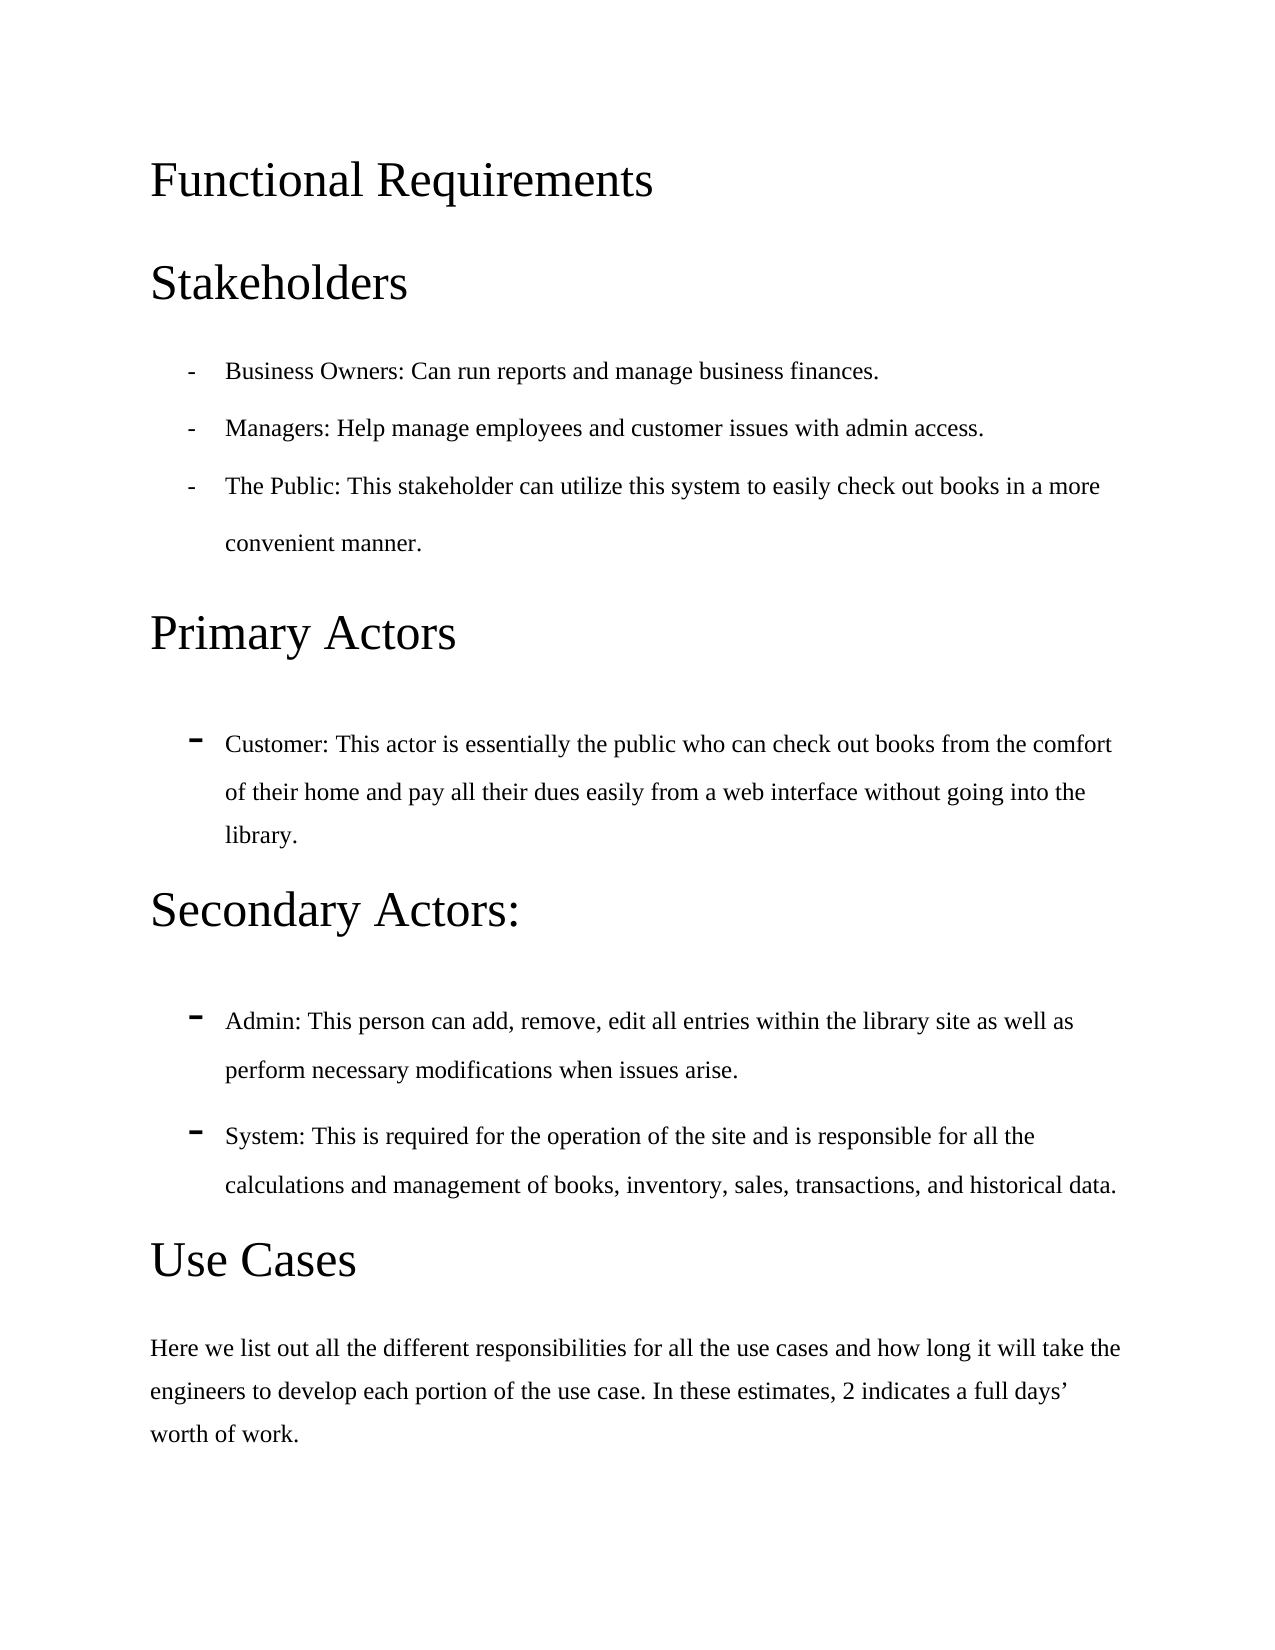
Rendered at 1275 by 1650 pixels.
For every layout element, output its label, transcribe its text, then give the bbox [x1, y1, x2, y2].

text Primary Actors [150, 602, 1125, 660]
text Stakeholders [150, 253, 1125, 310]
list Customer: This actor is essentially the public who can check out books from the comfort of their home and pay all their dues easily from a web interface without going into the library. [187, 705, 1125, 849]
list Managers: Help manage employees and customer issues with admin access. [187, 413, 1125, 442]
list Business Owners: Can run reports and manage business finances. [187, 356, 1125, 384]
text Here we list out all the different responsibilities for all the use cases and how long it will take the engineers to develop each portion of the use case. In these estimates, 2 indicates a full days’ worth of work. [150, 1333, 1125, 1448]
text Functional Requirements [150, 150, 1125, 207]
list System: This is required for the operation of the site and is responsible for all the calculations and management of books, inventory, sales, transactions, and historical data. [187, 1098, 1125, 1199]
text Use Cases [150, 1230, 1125, 1287]
text Secondary Actors: [150, 880, 1125, 938]
list The Public: This stakeholder can utilize this system to easily check out books in a more convenient manner. [187, 471, 1125, 557]
list Admin: This person can add, remove, edit all entries within the library site as well as perform necessary modifications when issues arise. [187, 983, 1125, 1084]
